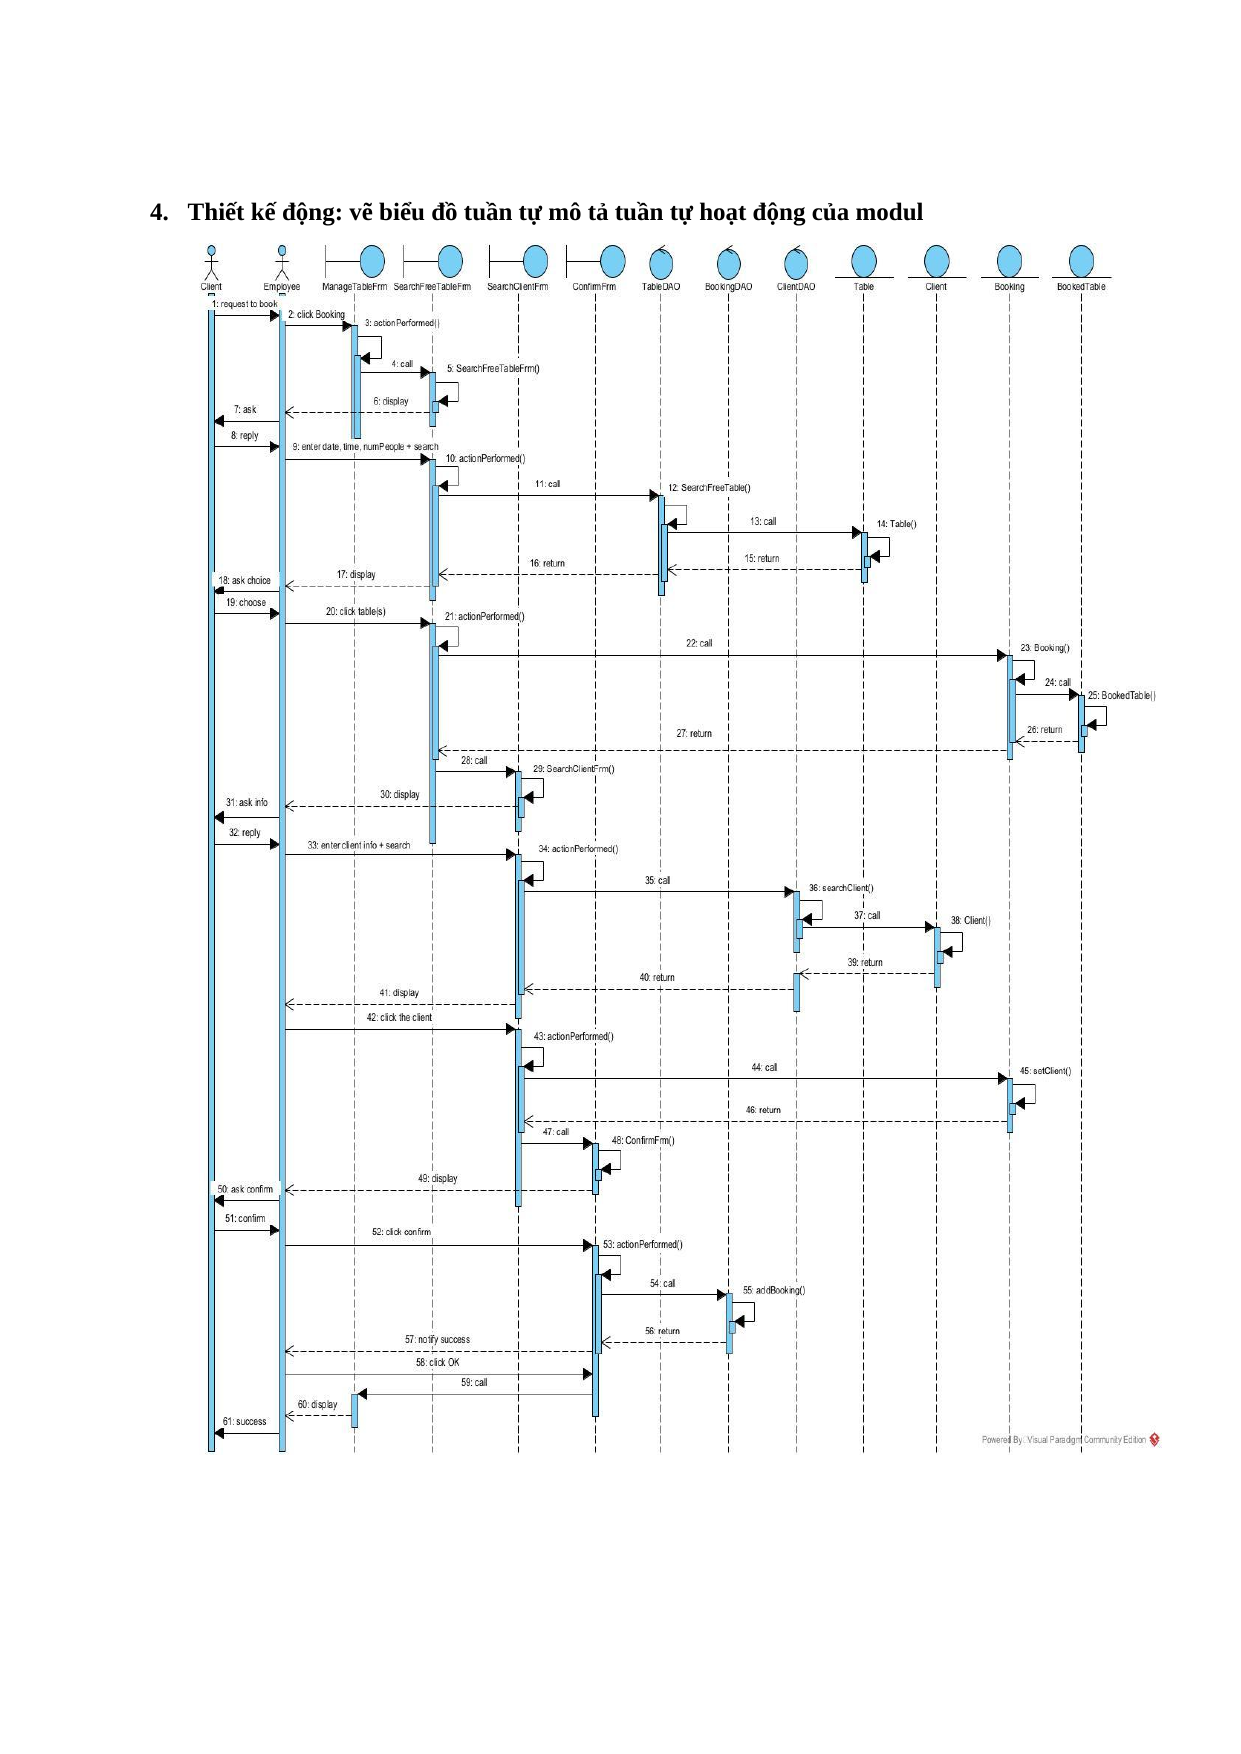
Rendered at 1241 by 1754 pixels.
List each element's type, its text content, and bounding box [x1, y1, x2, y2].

picture [187, 243, 1163, 1455]
subtitle Thiết kế động: vẽ biểu đồ tuần tự mô tả tuần tự hoạt động của modul [150, 197, 1090, 226]
